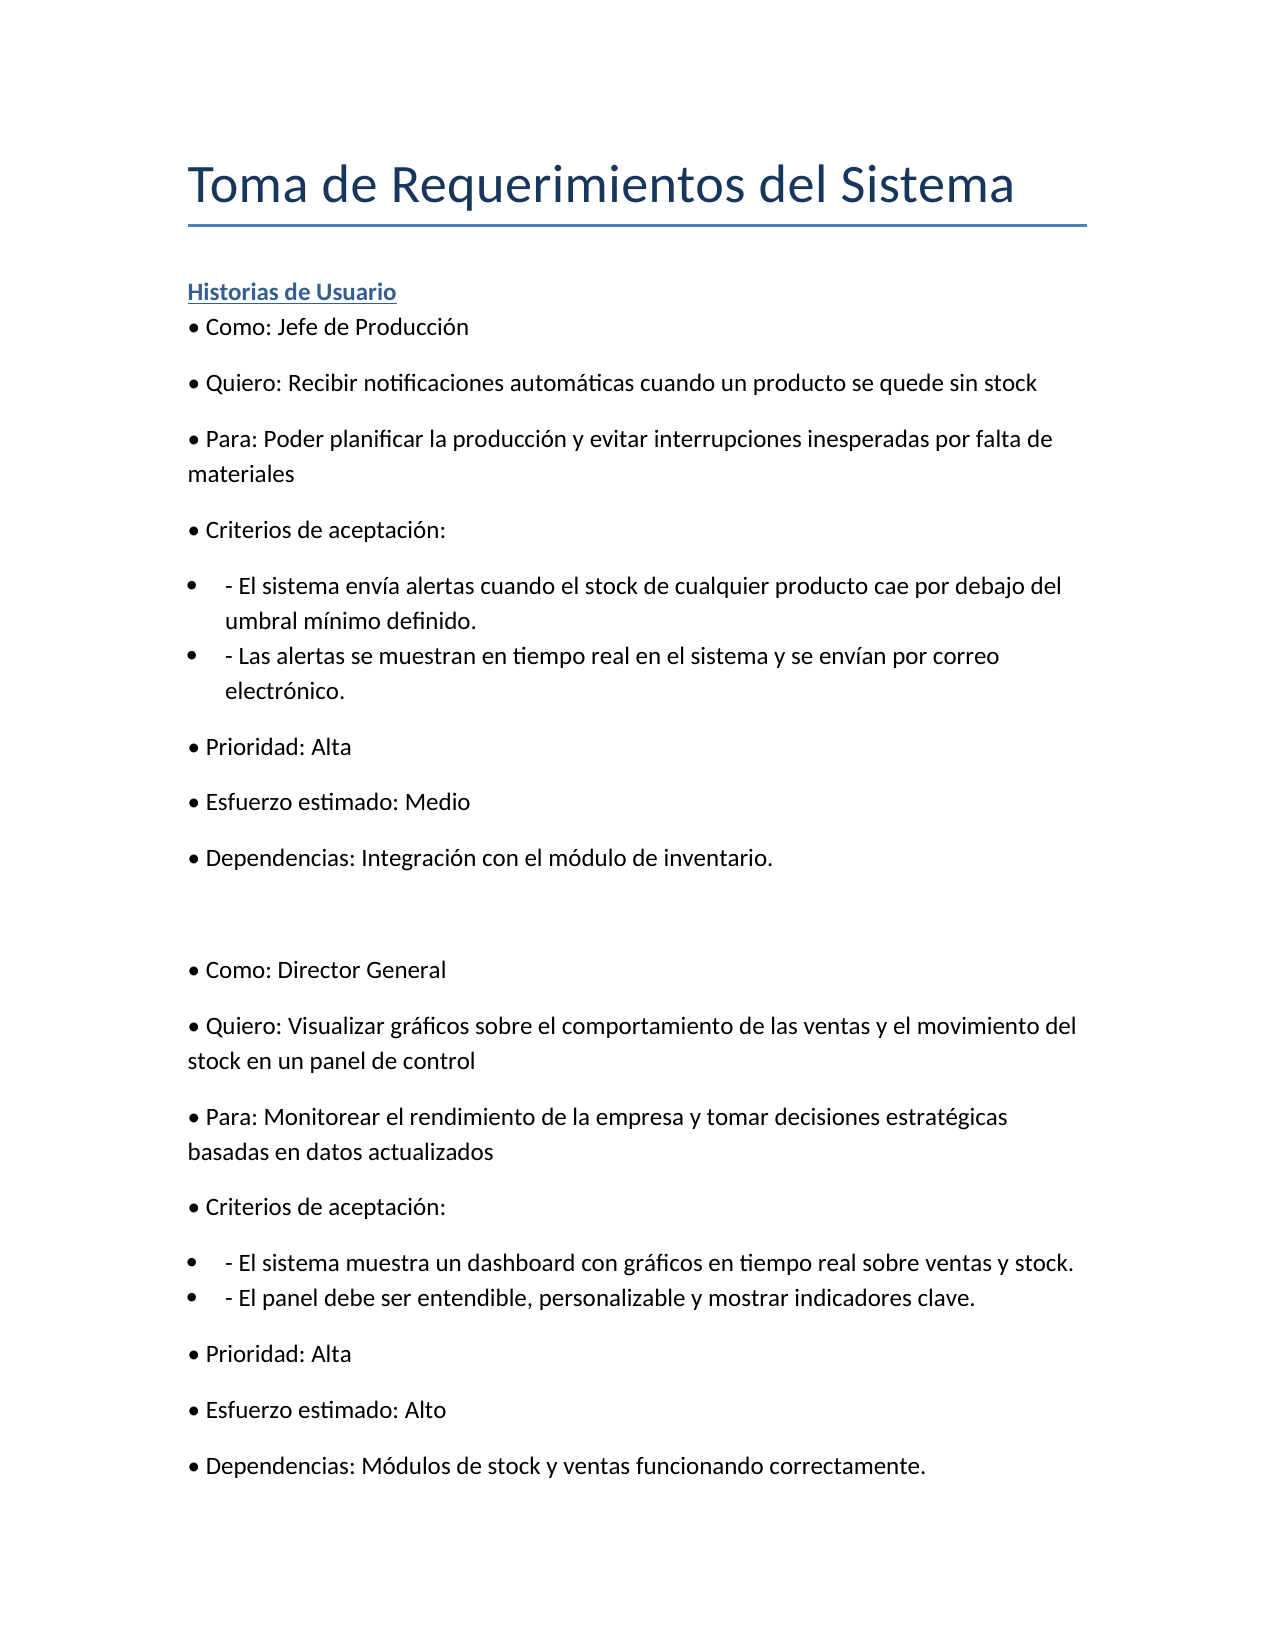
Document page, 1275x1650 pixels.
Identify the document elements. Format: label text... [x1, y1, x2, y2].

text • Esfuerzo estimado: Medio [187, 787, 1087, 817]
text • Para: Monitorear el rendimiento de la empresa y tomar decisiones estratégicas basadas en datos actualizados [187, 1101, 1087, 1166]
list - Las alertas se muestran en tiempo real en el sistema y se envían por correo electrónico. [187, 640, 1087, 705]
text • Quiero: Recibir notificaciones automáticas cuando un producto se quede sin stock [187, 367, 1087, 398]
text • Como: Director General [187, 954, 1087, 984]
text • Criterios de aceptación: [187, 1192, 1087, 1222]
title Toma de Requerimientos del Sistema [187, 150, 1087, 227]
list - El panel debe ser entendible, personalizable y mostrar indicadores clave. [187, 1282, 1087, 1313]
text • Quiero: Visualizar gráficos sobre el comportamiento de las ventas y el movimiento del stock en un panel de control [187, 1010, 1087, 1075]
text • Prioridad: Alta [187, 1338, 1087, 1369]
text • Prioridad: Alta [187, 731, 1087, 761]
text • Dependencias: Integración con el módulo de inventario. [187, 842, 1087, 873]
list - El sistema envía alertas cuando el stock de cualquier producto cae por debajo del umbral mínimo definido. [187, 570, 1087, 635]
text • Dependencias: Módulos de stock y ventas funcionando correctamente. [187, 1450, 1087, 1480]
text • Criterios de aceptación: [187, 514, 1087, 544]
subtitle Historias de Usuario [187, 277, 1087, 307]
list - El sistema muestra un dashboard con gráficos en tiempo real sobre ventas y stock. [187, 1247, 1087, 1278]
text • Esfuerzo estimado: Alto [187, 1394, 1087, 1424]
text • Como: Jefe de Producción [187, 312, 1087, 342]
text • Para: Poder planificar la producción y evitar interrupciones inesperadas por falta de materiales [187, 423, 1087, 489]
